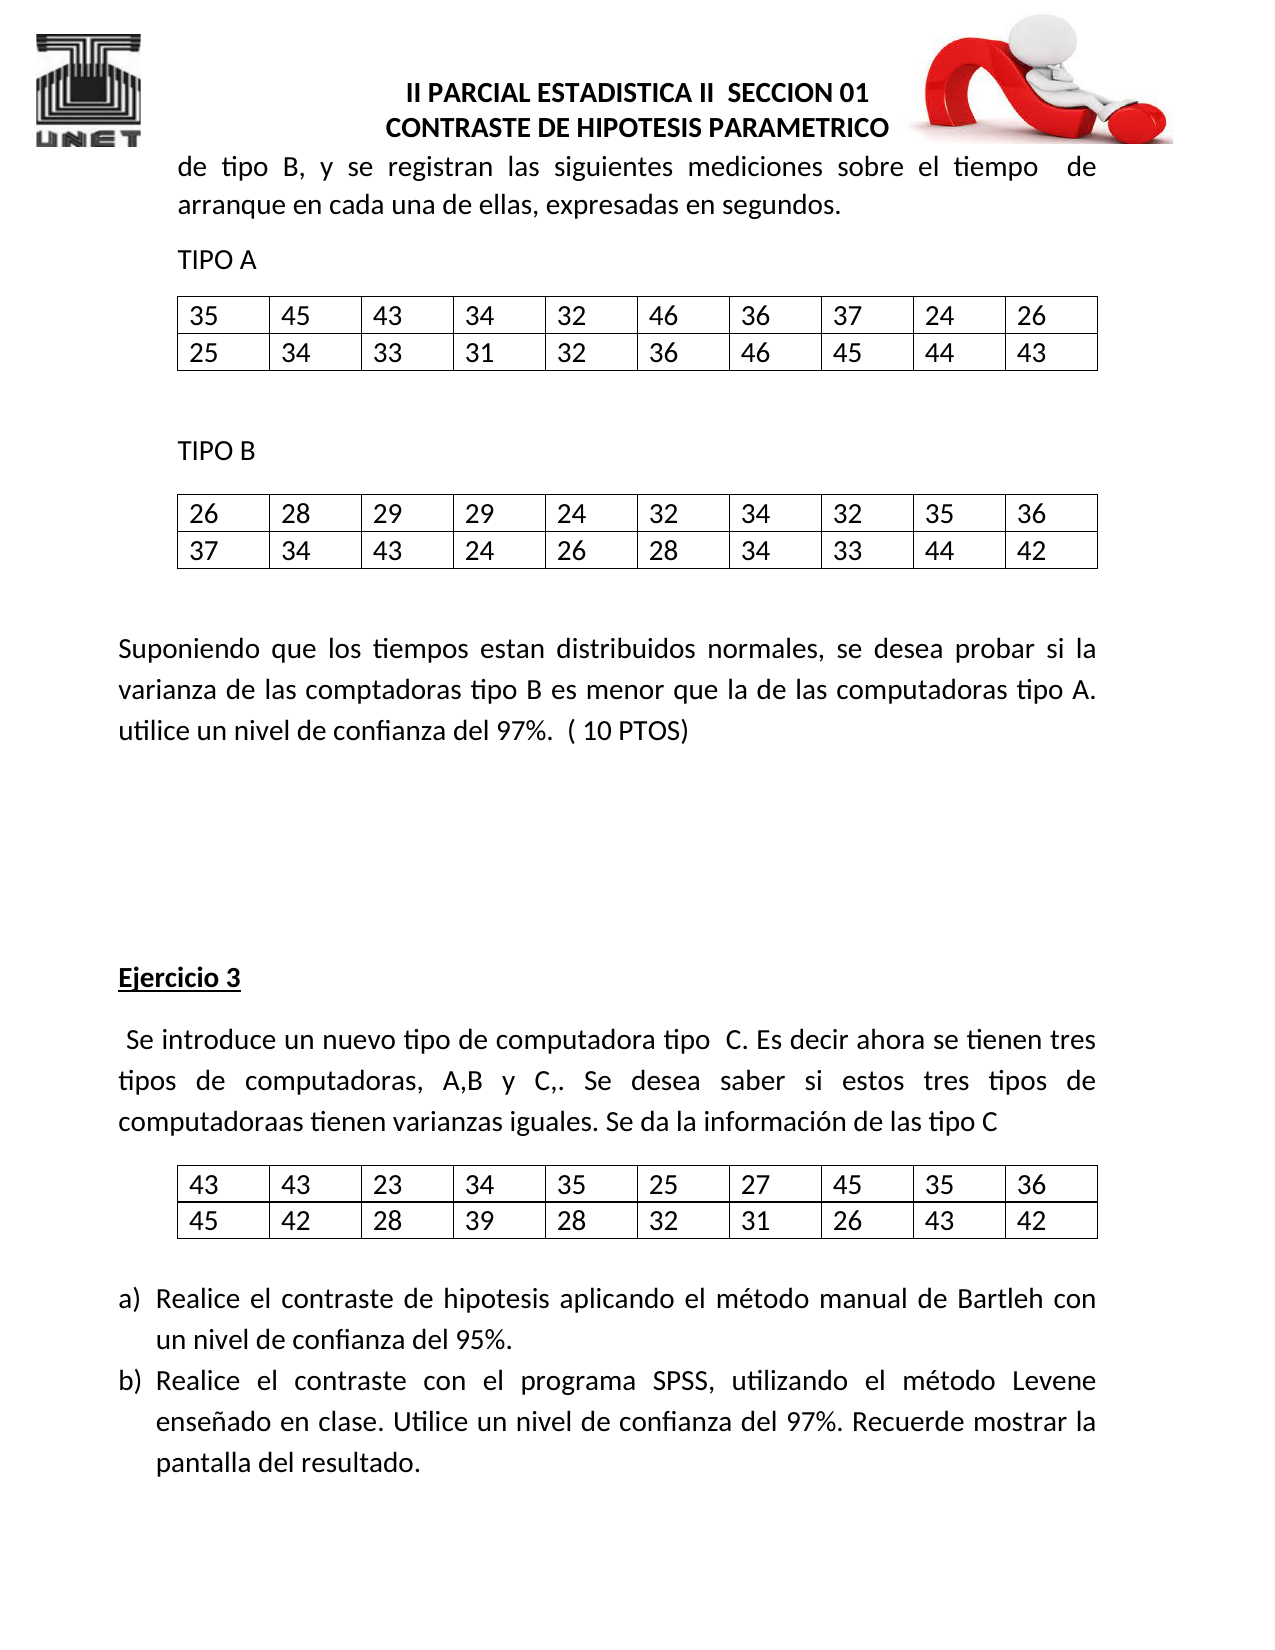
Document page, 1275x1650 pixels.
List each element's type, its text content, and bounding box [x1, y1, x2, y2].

table_cell 33 [822, 532, 913, 567]
table_header 26 [178, 495, 269, 531]
table_cell 26 [546, 532, 637, 567]
table_header 45 [822, 1166, 913, 1201]
table_header 45 [270, 297, 361, 333]
table_cell 25 [178, 334, 269, 369]
table_cell 28 [638, 532, 729, 567]
table_cell 39 [454, 1203, 545, 1238]
table_header 35 [914, 1166, 1005, 1201]
picture [34, 34, 140, 144]
table_header 36 [1006, 495, 1097, 531]
table_cell 34 [730, 532, 821, 567]
picture [901, 12, 1174, 144]
table_header 27 [730, 1166, 821, 1201]
table_header 43 [362, 297, 453, 333]
table_cell 43 [914, 1203, 1005, 1238]
table_header 29 [362, 495, 453, 531]
table_header 34 [454, 1166, 545, 1201]
table_header 32 [638, 495, 729, 531]
table_header 23 [362, 1166, 453, 1201]
table_cell 42 [1006, 532, 1097, 567]
table_cell 37 [178, 532, 269, 567]
text TIPO B [177, 432, 1098, 468]
table_header 37 [822, 297, 913, 333]
table_cell 36 [638, 334, 729, 369]
table_header 24 [914, 297, 1005, 333]
table_cell 44 [914, 532, 1005, 567]
table_cell 44 [914, 334, 1005, 369]
table_cell 43 [362, 532, 453, 567]
table_cell 26 [822, 1203, 913, 1238]
table_header 35 [178, 297, 269, 333]
text Ejercicio 3 [118, 959, 1098, 995]
table_header 28 [270, 495, 361, 531]
table_header 34 [730, 495, 821, 531]
table_header 24 [546, 495, 637, 531]
table_cell 28 [362, 1203, 453, 1238]
table_cell 46 [730, 334, 821, 369]
table_cell 43 [1006, 334, 1097, 369]
table_cell 32 [546, 334, 637, 369]
table_cell 45 [822, 334, 913, 369]
table_header 26 [1006, 297, 1097, 333]
table_header 32 [822, 495, 913, 531]
table_cell 45 [178, 1203, 269, 1238]
text Suponiendo que los tiempos estan distribuidos normales, se desea probar si la varianza de las comptadoras tipo B es menor que la de las computadoras tipo A. utilice un nivel de confianza del 97%. ( 10 PTOS) [118, 630, 1098, 748]
table_cell 34 [270, 532, 361, 567]
table_cell 28 [546, 1203, 637, 1238]
text Se introduce un nuevo tipo de computadora tipo C. Es decir ahora se tienen tres tipos de computadoras, A,B y C,. Se desea saber si estos tres tipos de computadoraas tienen varianzas iguales. Se da la información de las tipo C [118, 1021, 1098, 1138]
table_header 35 [546, 1166, 637, 1201]
table_cell 42 [1006, 1203, 1097, 1238]
table_header 46 [638, 297, 729, 333]
table_header 36 [1006, 1166, 1097, 1201]
table_header 36 [730, 297, 821, 333]
table_header 32 [546, 297, 637, 333]
table_header 43 [270, 1166, 361, 1201]
table_header 34 [454, 297, 545, 333]
table_header 43 [178, 1166, 269, 1201]
table_cell 33 [362, 334, 453, 369]
table_cell 32 [638, 1203, 729, 1238]
table_cell 24 [454, 532, 545, 567]
text TIPO A [177, 241, 1098, 277]
table_cell 31 [454, 334, 545, 369]
table_header 29 [454, 495, 545, 531]
table_header 25 [638, 1166, 729, 1201]
table_header 35 [914, 495, 1005, 531]
table_cell 34 [270, 334, 361, 369]
list Realice el contraste con el programa SPSS, utilizando el método Levene enseñado en clase. Utilice un nivel de confianza del 97%. Recuerde mostrar la pantalla del resultado. [118, 1362, 1098, 1479]
table_cell 31 [730, 1203, 821, 1238]
table_cell 42 [270, 1203, 361, 1238]
list Realice el contraste de hipotesis aplicando el método manual de Bartleh con un nivel de confianza del 95%. [118, 1280, 1098, 1357]
